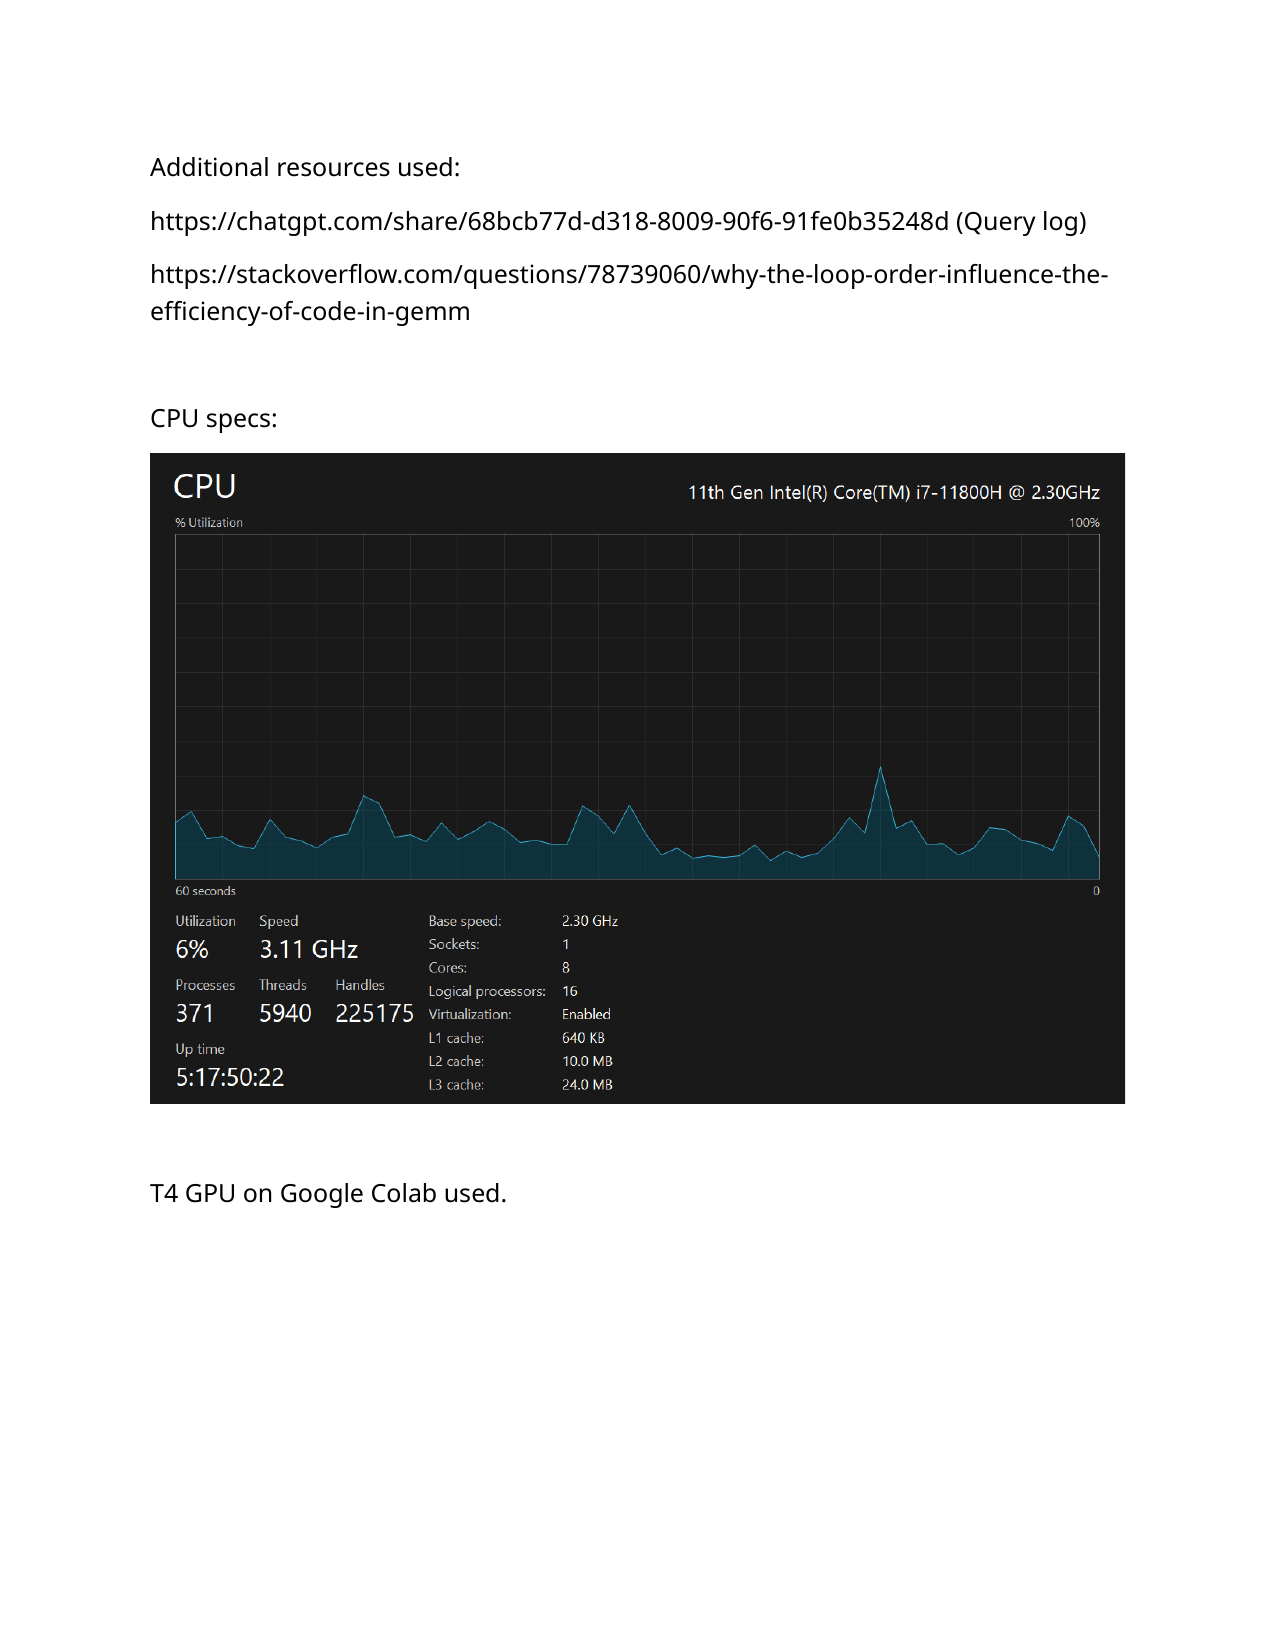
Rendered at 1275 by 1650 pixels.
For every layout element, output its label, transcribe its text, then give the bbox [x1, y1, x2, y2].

text T4 GPU on Google Colab used. [150, 1176, 1125, 1210]
text https://chatgpt.com/share/68bcb77d-d318-8009-90f6-91fe0b35248d (Query log) [150, 203, 1125, 237]
text Additional resources used: [150, 150, 1125, 184]
picture [150, 453, 1125, 1104]
text https://stackoverflow.com/questions/78739060/why-the-loop-order-influence-the-efficiency-of-code-in-gemm [150, 257, 1125, 328]
text CPU specs: [150, 401, 1125, 434]
